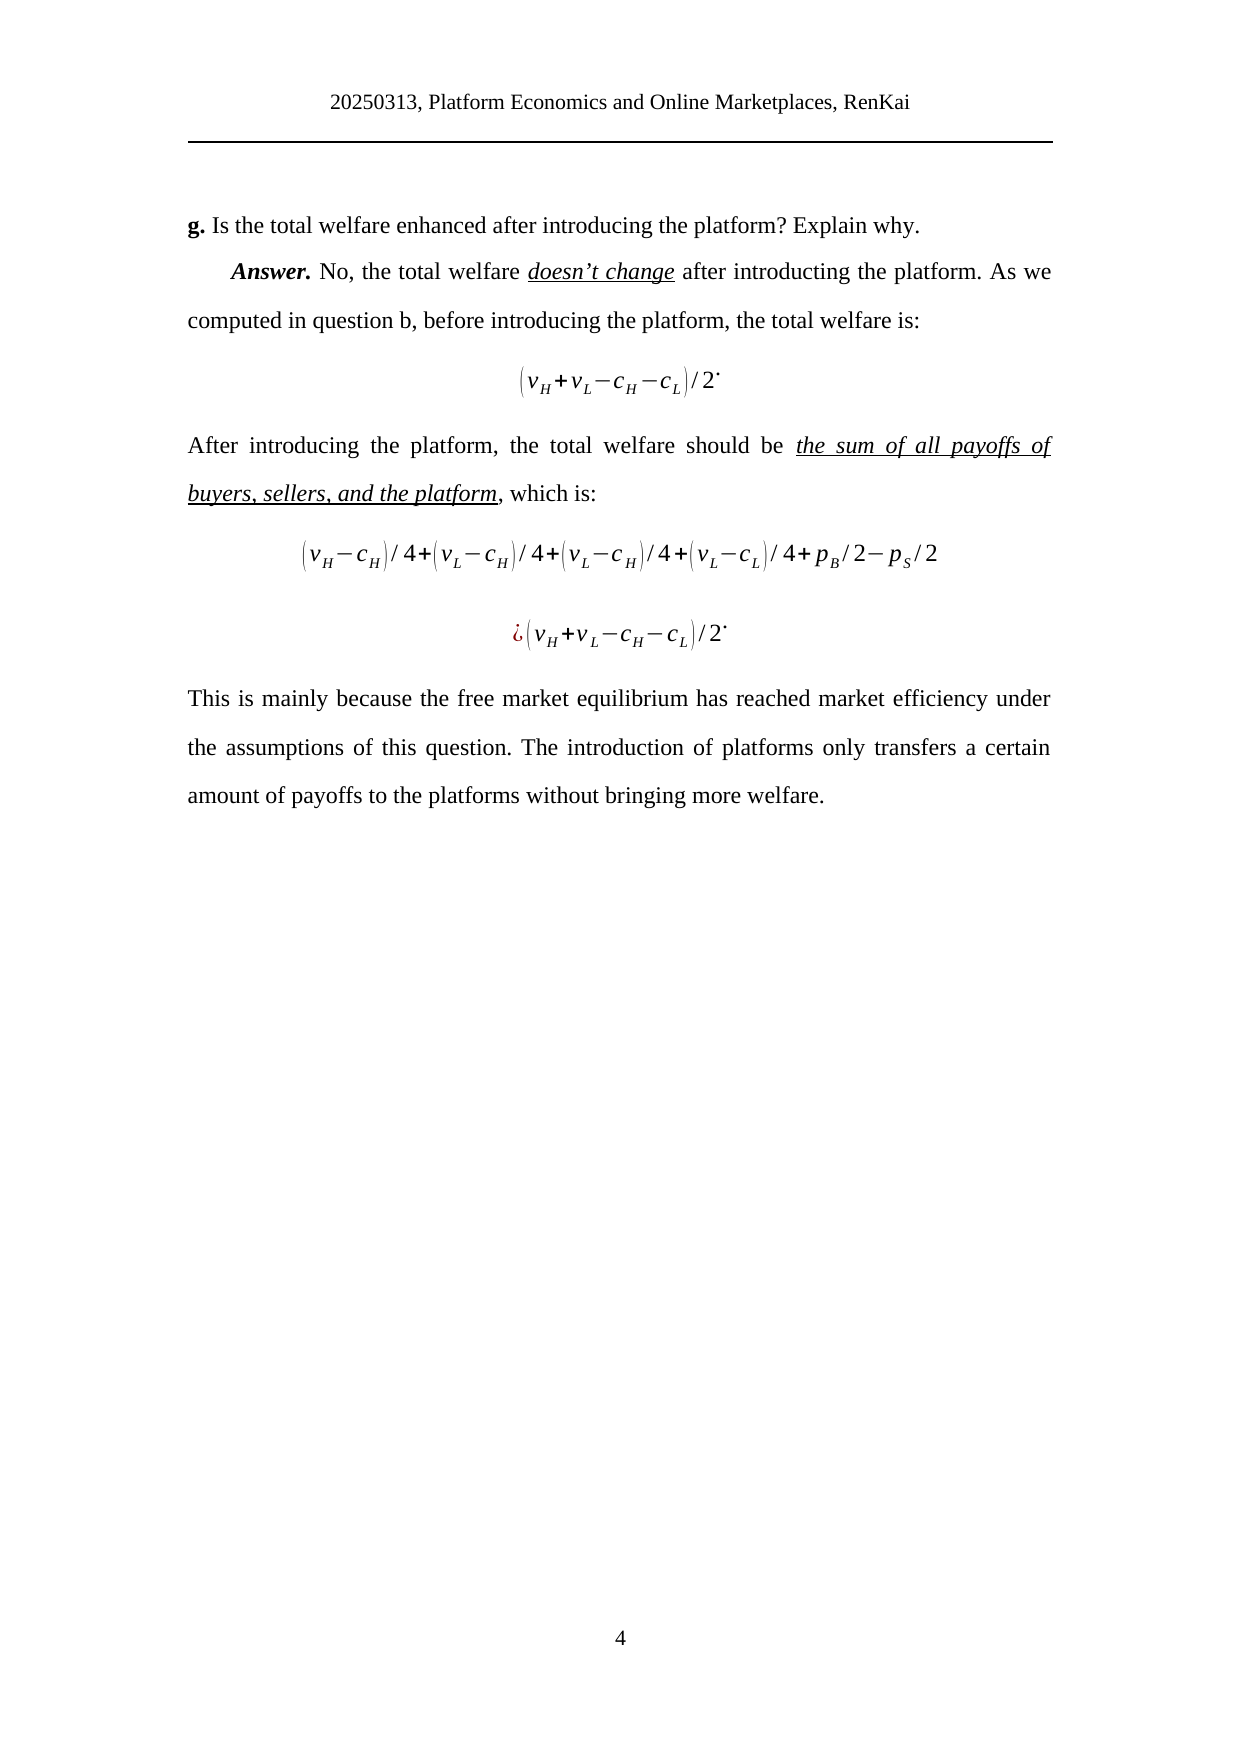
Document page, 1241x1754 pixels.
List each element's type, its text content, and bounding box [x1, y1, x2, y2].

text . [187, 603, 1053, 668]
text g. Is the total welfare enhanced after introducing the platform? Explain why. [187, 208, 1053, 241]
text This is mainly because the free market equilibrium has reached market efficiency under the assumptions of this question. The introduction of platforms only transfers a certain amount of payoffs to the platforms without bringing more welfare. [187, 681, 1053, 811]
text . [187, 349, 1053, 414]
text After introducing the platform, the total welfare should be the sum of all payoffs of buyers, sellers, and the platform, which is: [187, 428, 1053, 509]
text Answer. No, the total welfare doesn’t change after introducting the platform. As we computed in question b, before introducing the platform, the total welfare is: [187, 254, 1053, 336]
